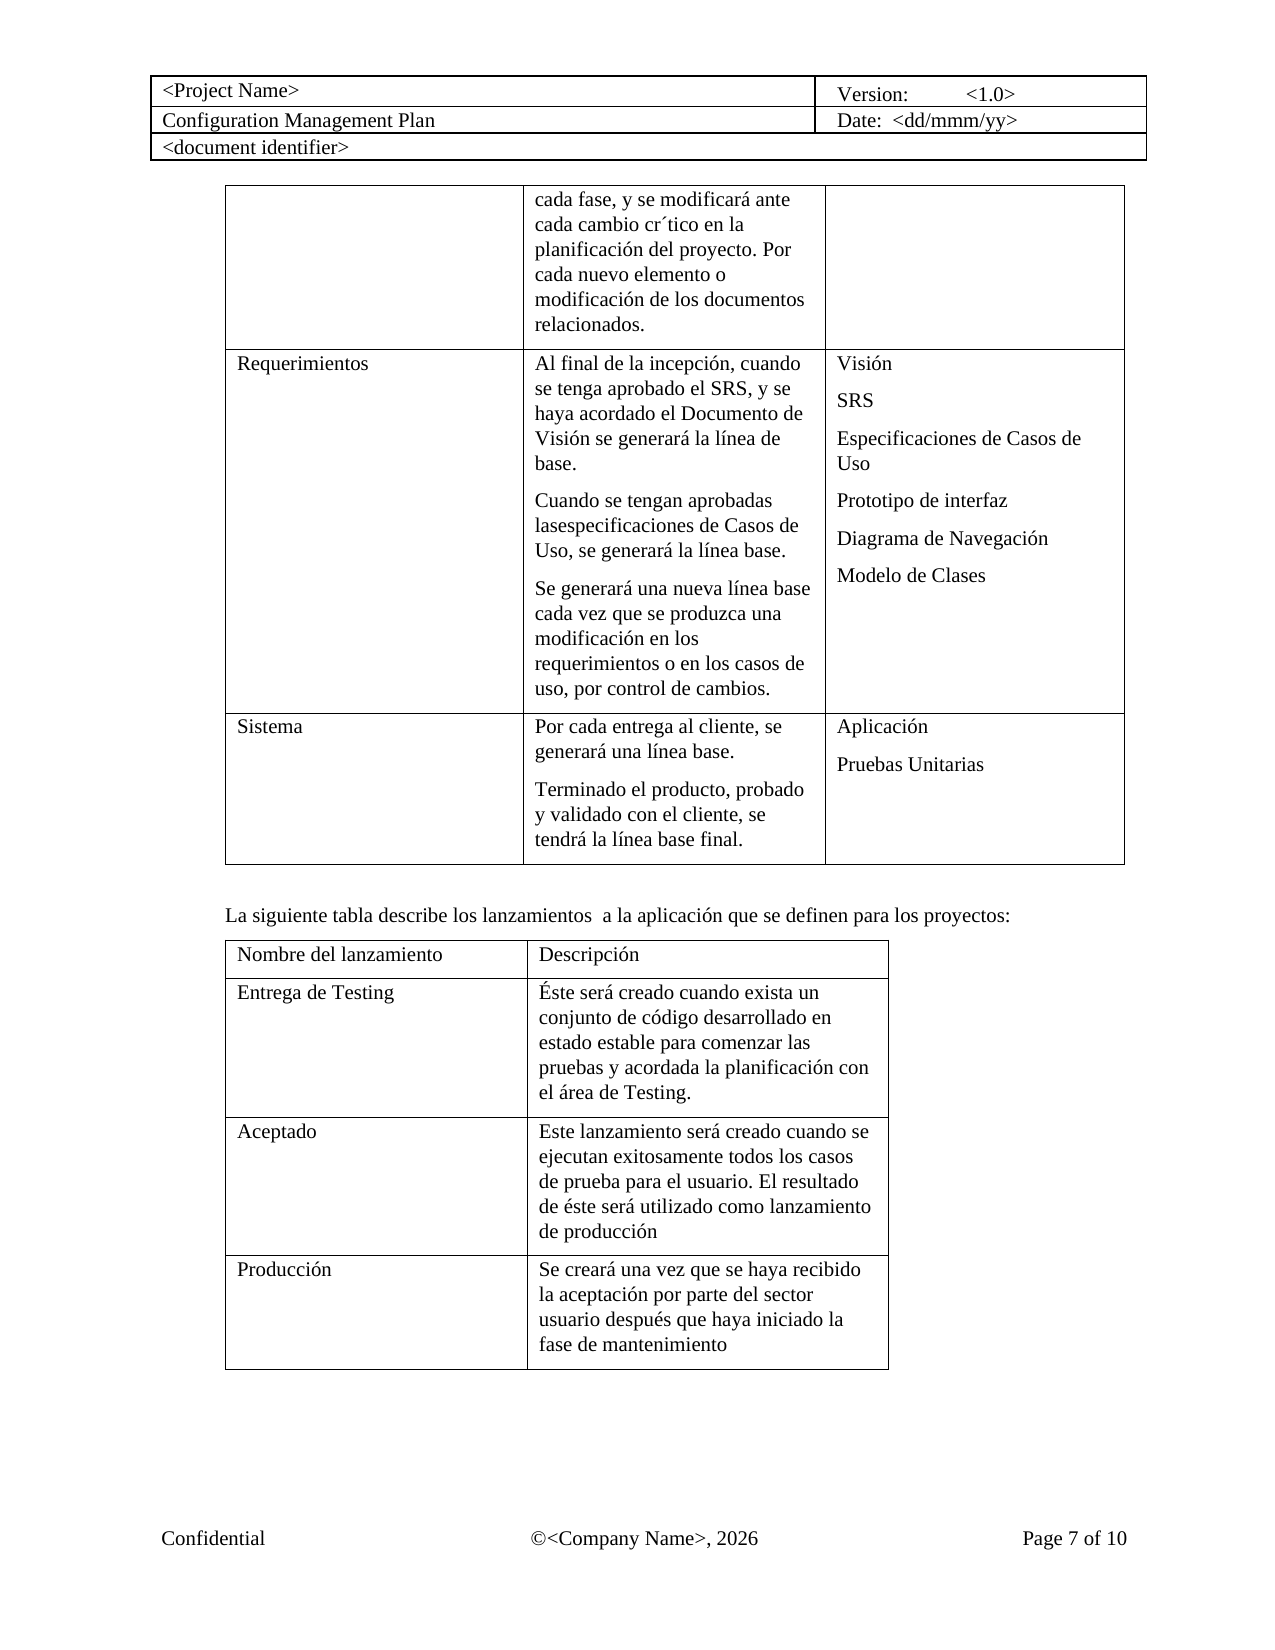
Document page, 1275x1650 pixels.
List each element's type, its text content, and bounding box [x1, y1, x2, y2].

table_cell Al final de la incepción, cuando se tenga aprobado el SRS, y se haya acordado el Documento de Visión se generará la línea de base. Cuando se tengan aprobadas lasespecificaciones de Casos de Uso, se generará la línea base. Se generará una nueva línea base cada vez que se produzca una modificación en los requerimientos o en los casos de uso, por control de cambios. [524, 350, 825, 712]
table_cell Producción [226, 1256, 527, 1369]
table_header Nombre del lanzamiento [226, 941, 527, 978]
table_cell Aplicación Pruebas Unitarias [826, 714, 1124, 863]
table_cell Este lanzamiento será creado cuando se ejecutan exitosamente todos los casos de prueba para el usuario. El resultado de éste será utilizado como lanzamiento de producción [528, 1118, 888, 1255]
table_header Descripción [528, 941, 888, 978]
table_cell Visión SRS Especificaciones de Casos de Uso Prototipo de interfaz Diagrama de Navegación Modelo de Clases [826, 350, 1124, 712]
table_cell Requerimientos [226, 350, 523, 712]
table_cell Entrega de Testing [226, 979, 527, 1117]
table_cell Aceptado [226, 1118, 527, 1255]
table_cell Éste será creado cuando exista un conjunto de código desarrollado en estado estable para comenzar las pruebas y acordada la planificación con el área de Testing. [528, 979, 888, 1117]
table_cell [524, 186, 825, 349]
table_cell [226, 186, 523, 349]
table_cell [826, 186, 1124, 349]
text La siguiente tabla describe los lanzamientos a la aplicación que se definen para los proyectos: [225, 902, 1125, 927]
table_cell Por cada entrega al cliente, se generará una línea base. Terminado el producto, probado y validado con el cliente, se tendrá la línea base final. [524, 714, 825, 863]
table_cell Sistema [226, 714, 523, 863]
table_cell Se creará una vez que se haya recibido la aceptación por parte del sector usuario después que haya iniciado la fase de mantenimiento [528, 1256, 888, 1369]
